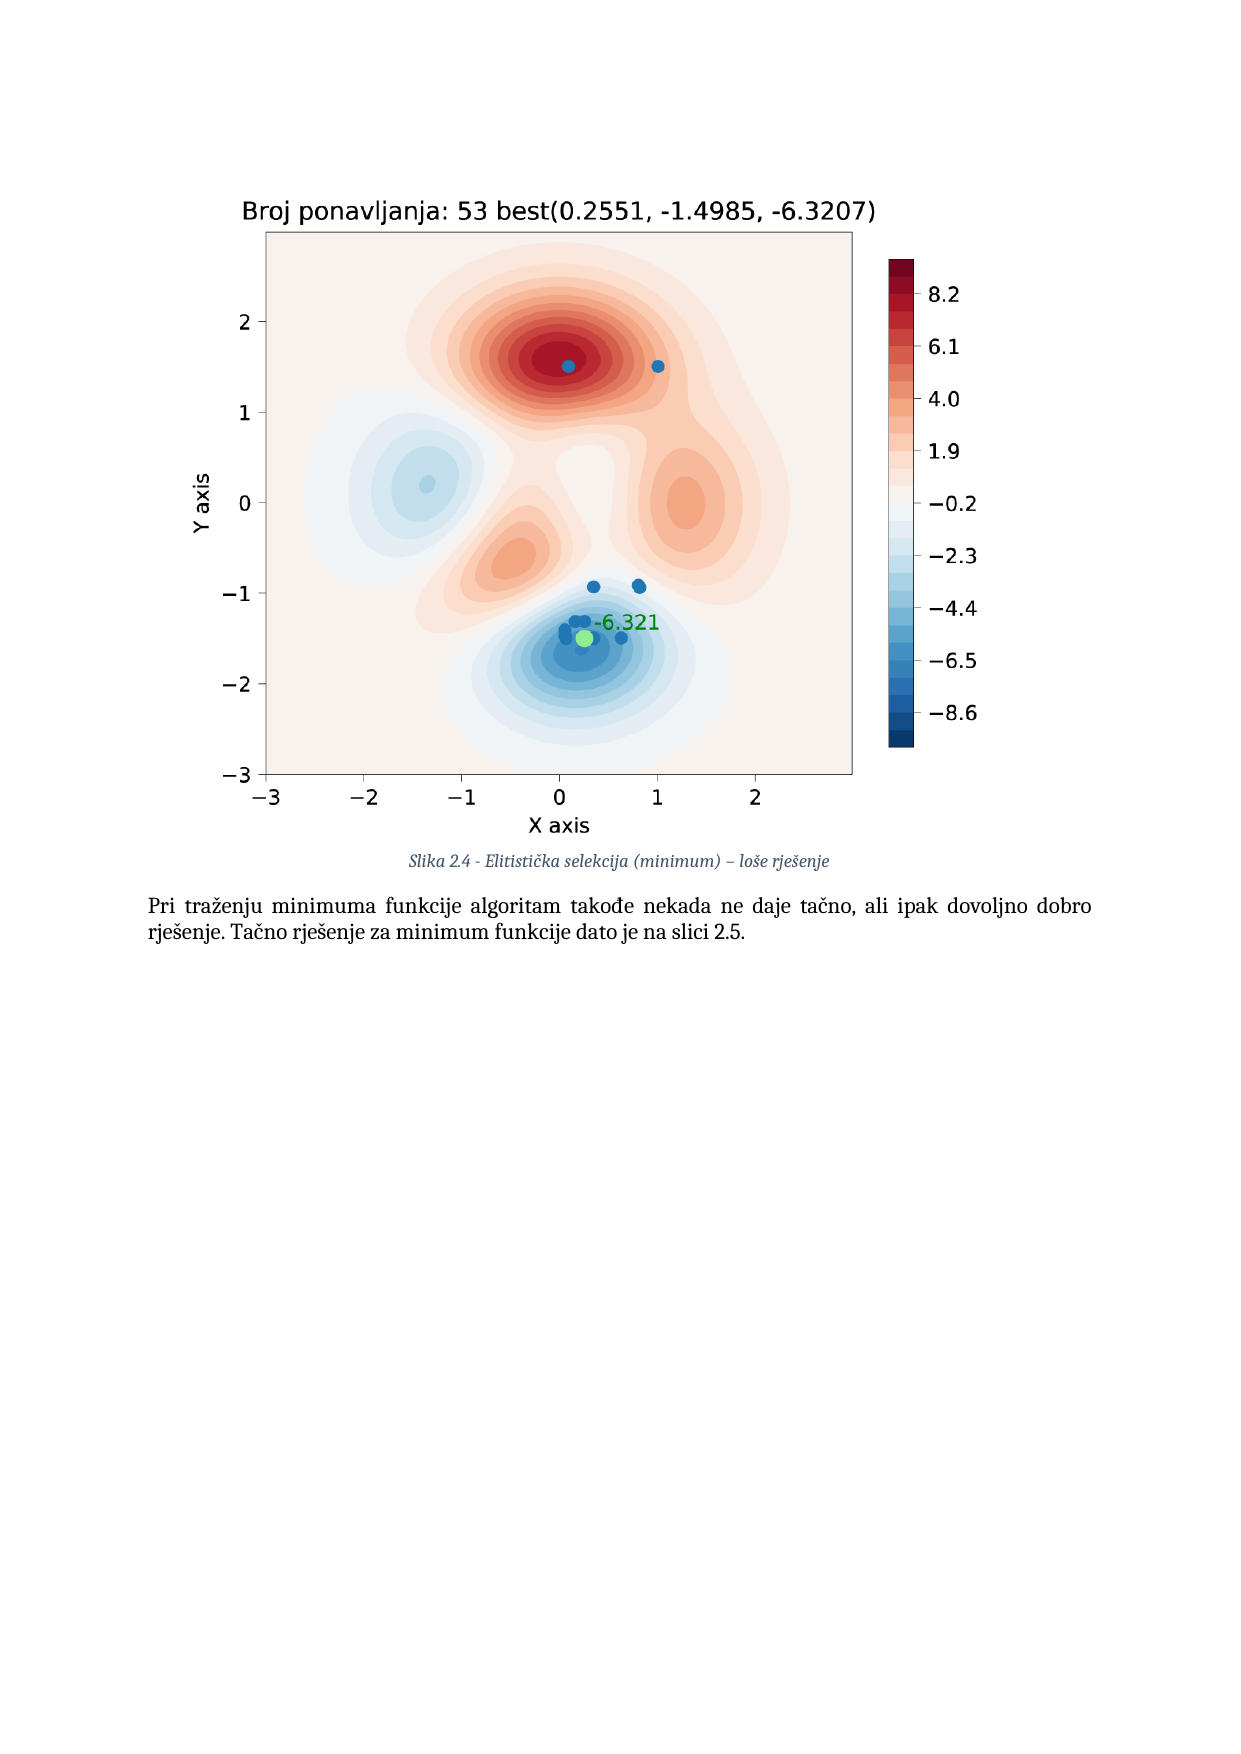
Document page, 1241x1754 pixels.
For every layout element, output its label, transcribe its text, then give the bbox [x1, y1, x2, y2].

text Pri traženju minimuma funkcije algoritam takođe nekada ne daje tačno, ali ipak dovoljno dobro rješenje. Tačno rješenje za minimum funkcije dato je na slici 2.5. [148, 892, 1093, 945]
picture [147, 147, 1093, 851]
